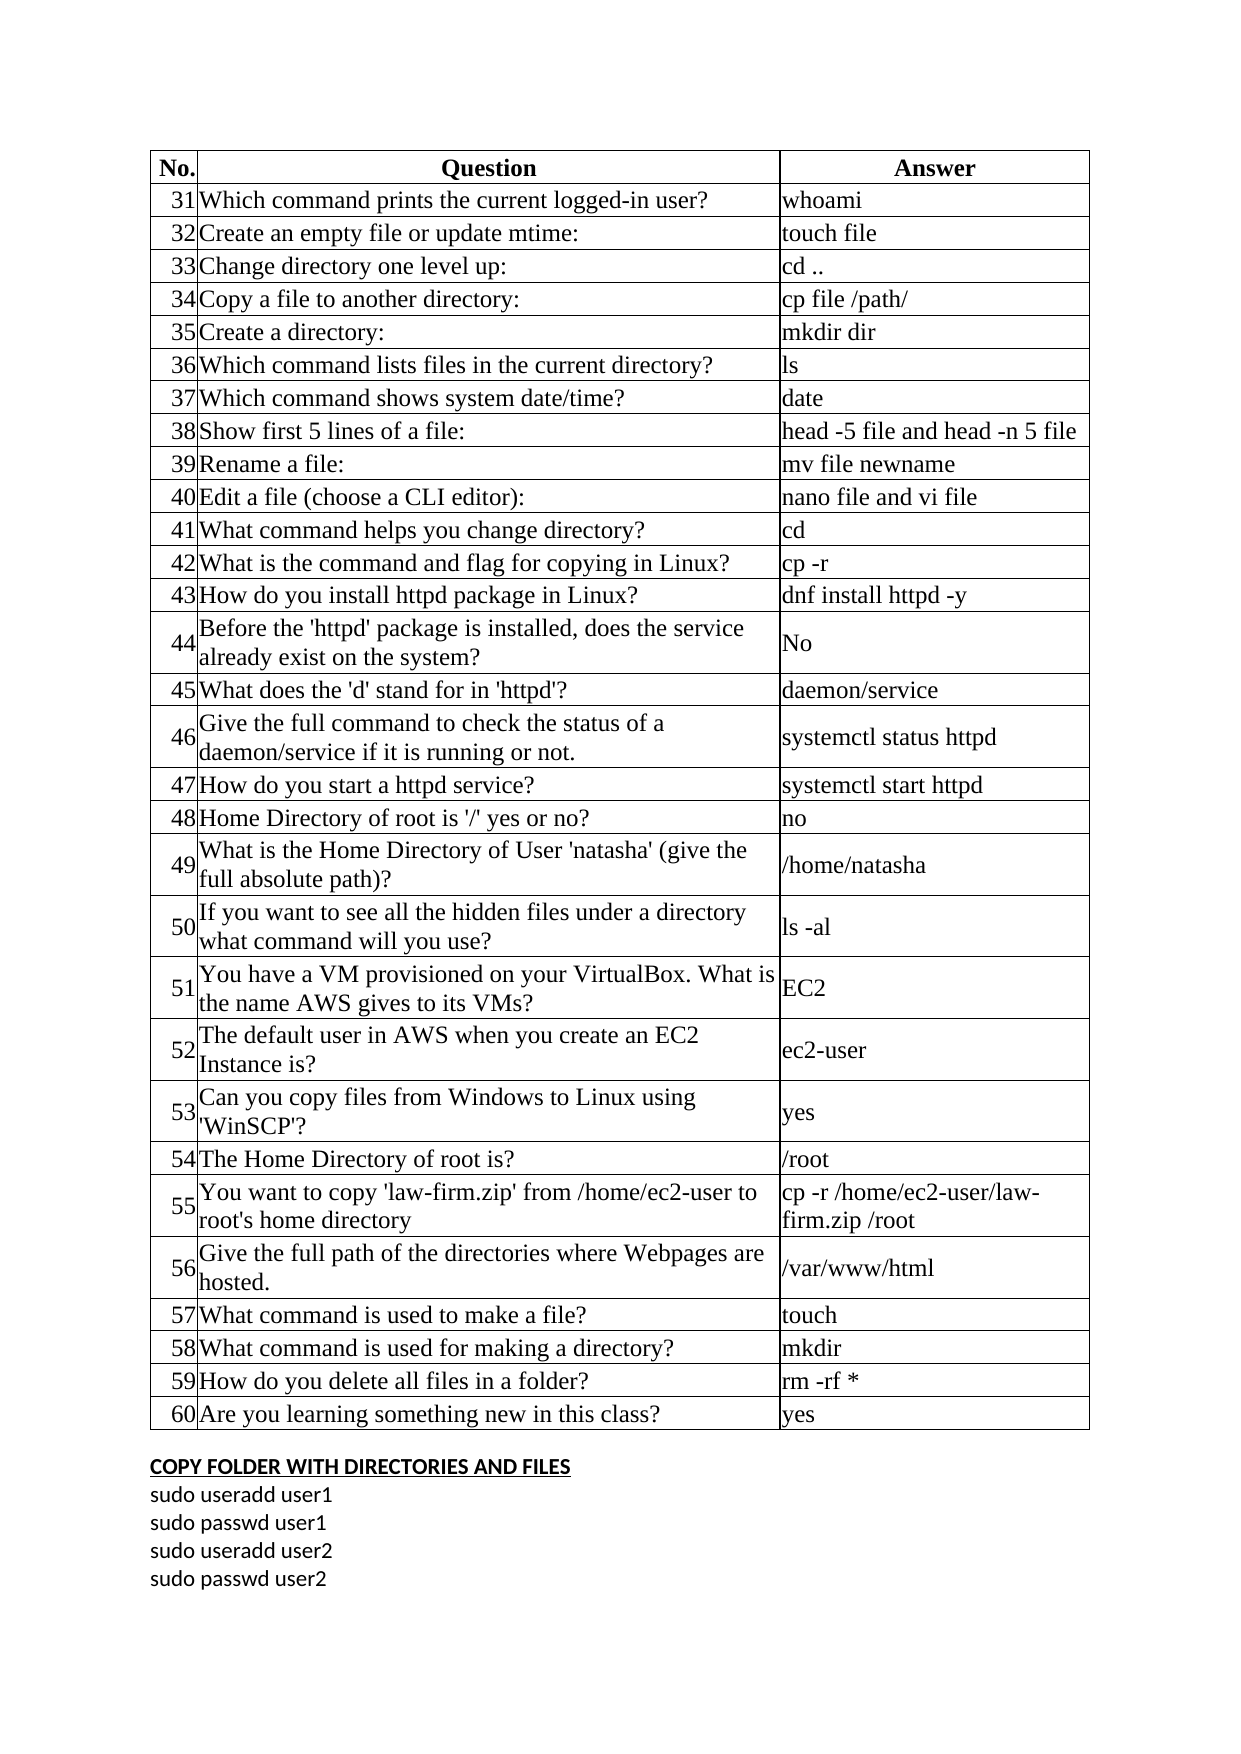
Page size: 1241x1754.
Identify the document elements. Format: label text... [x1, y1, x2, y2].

table_cell mv file newname [781, 447, 1089, 479]
table_cell What is the command and flag for copying in Linux? [198, 546, 779, 578]
text sudo useradd user1 [150, 1480, 1090, 1508]
table_cell Create an empty file or update mtime: [198, 217, 779, 249]
table_cell 38 [151, 414, 197, 446]
table_cell Create a directory: [198, 316, 779, 347]
table_cell yes [781, 1081, 1089, 1141]
table_cell whoami [781, 184, 1089, 216]
table_cell You have a VM provisioned on your VirtualBox. What is the name AWS gives to its VMs? [198, 957, 779, 1018]
table_cell Rename a file: [198, 447, 779, 479]
table_header Question [198, 151, 779, 183]
table_cell 35 [151, 316, 197, 347]
table_cell If you want to see all the hidden files under a directory what command will you use? [198, 896, 779, 956]
table_cell Give the full path of the directories where Webpages are hosted. [198, 1237, 779, 1297]
table_cell 56 [151, 1237, 197, 1297]
table_cell What command helps you change directory? [198, 513, 779, 545]
table_cell date [781, 381, 1089, 413]
table_cell no [781, 801, 1089, 833]
table_cell Which command prints the current logged-in user? [198, 184, 779, 216]
table_cell 51 [151, 957, 197, 1018]
table_cell /var/www/html [781, 1237, 1089, 1297]
table_cell The default user in AWS when you create an EC2 Instance is? [198, 1019, 779, 1079]
table_cell Which command shows system date/time? [198, 381, 779, 413]
table_cell 50 [151, 896, 197, 956]
table_cell Show first 5 lines of a file: [198, 414, 779, 446]
table_cell You want to copy 'law-firm.zip' from /home/ec2-user to root's home directory [198, 1175, 779, 1236]
table_cell ls [781, 349, 1089, 380]
table_cell touch [781, 1299, 1089, 1330]
table_cell 57 [151, 1299, 197, 1330]
table_cell 44 [151, 612, 197, 672]
table_cell Give the full command to check the status of a daemon/service if it is running or not. [198, 706, 779, 767]
text sudo passwd user2 [150, 1564, 1090, 1592]
table_cell 40 [151, 480, 197, 512]
table_cell 54 [151, 1142, 197, 1174]
table_cell 52 [151, 1019, 197, 1079]
table_cell head -5 file and head -n 5 file [781, 414, 1089, 446]
table_cell cp -r [781, 546, 1089, 578]
table_cell 58 [151, 1331, 197, 1363]
table_cell 31 [151, 184, 197, 216]
table_cell Home Directory of root is '/' yes or no? [198, 801, 779, 833]
table_cell mkdir dir [781, 316, 1089, 347]
table_cell 46 [151, 706, 197, 767]
table_cell Before the 'httpd' package is installed, does the service already exist on the system? [198, 612, 779, 672]
table_cell Are you learning something new in this class? [198, 1397, 779, 1429]
table_cell 42 [151, 546, 197, 578]
table_cell 59 [151, 1364, 197, 1396]
table_cell Edit a file (choose a CLI editor): [198, 480, 779, 512]
table_cell 36 [151, 349, 197, 380]
table_cell How do you delete all files in a folder? [198, 1364, 779, 1396]
table_cell cd [781, 513, 1089, 545]
table_cell yes [781, 1397, 1089, 1429]
table_cell /home/natasha [781, 834, 1089, 894]
table_cell How do you start a httpd service? [198, 768, 779, 800]
table_cell 49 [151, 834, 197, 894]
table_cell Which command lists files in the current directory? [198, 349, 779, 380]
table_cell What does the 'd' stand for in 'httpd'? [198, 674, 779, 705]
table_cell systemctl status httpd [781, 706, 1089, 767]
text copy folder with directories and files [150, 1452, 1090, 1480]
table_cell 55 [151, 1175, 197, 1236]
table_cell 33 [151, 250, 197, 282]
text sudo useradd user2 [150, 1536, 1090, 1564]
table_cell 39 [151, 447, 197, 479]
table_cell What command is used to make a file? [198, 1299, 779, 1330]
table_cell Can you copy files from Windows to Linux using 'WinSCP'? [198, 1081, 779, 1141]
table_cell dnf install httpd -y [781, 579, 1089, 611]
table_cell 48 [151, 801, 197, 833]
table_cell systemctl start httpd [781, 768, 1089, 800]
table_cell 53 [151, 1081, 197, 1141]
table_cell Change directory one level up: [198, 250, 779, 282]
table_cell cp -r /home/ec2-user/law-firm.zip /root [781, 1175, 1089, 1236]
table_cell mkdir [781, 1331, 1089, 1363]
table_cell 34 [151, 283, 197, 314]
table_cell /root [781, 1142, 1089, 1174]
table_cell 47 [151, 768, 197, 800]
table_cell 37 [151, 381, 197, 413]
table_cell Copy a file to another directory: [198, 283, 779, 314]
table_cell 41 [151, 513, 197, 545]
table_cell touch file [781, 217, 1089, 249]
table_cell ec2-user [781, 1019, 1089, 1079]
table_cell 60 [151, 1397, 197, 1429]
table_cell What is the Home Directory of User 'natasha' (give the full absolute path)? [198, 834, 779, 894]
table_header No. [151, 151, 197, 183]
table_cell No [781, 612, 1089, 672]
table_cell How do you install httpd package in Linux? [198, 579, 779, 611]
table_cell 45 [151, 674, 197, 705]
table_cell The Home Directory of root is? [198, 1142, 779, 1174]
table_cell daemon/service [781, 674, 1089, 705]
table_cell rm -rf * [781, 1364, 1089, 1396]
table_cell EC2 [781, 957, 1089, 1018]
text sudo passwd user1 [150, 1508, 1090, 1536]
table_cell ls -al [781, 896, 1089, 956]
table_cell 32 [151, 217, 197, 249]
table_cell cp file /path/ [781, 283, 1089, 314]
table_cell 43 [151, 579, 197, 611]
table_header Answer [781, 151, 1089, 183]
table_cell cd .. [781, 250, 1089, 282]
table_cell nano file and vi file [781, 480, 1089, 512]
table_cell What command is used for making a directory? [198, 1331, 779, 1363]
